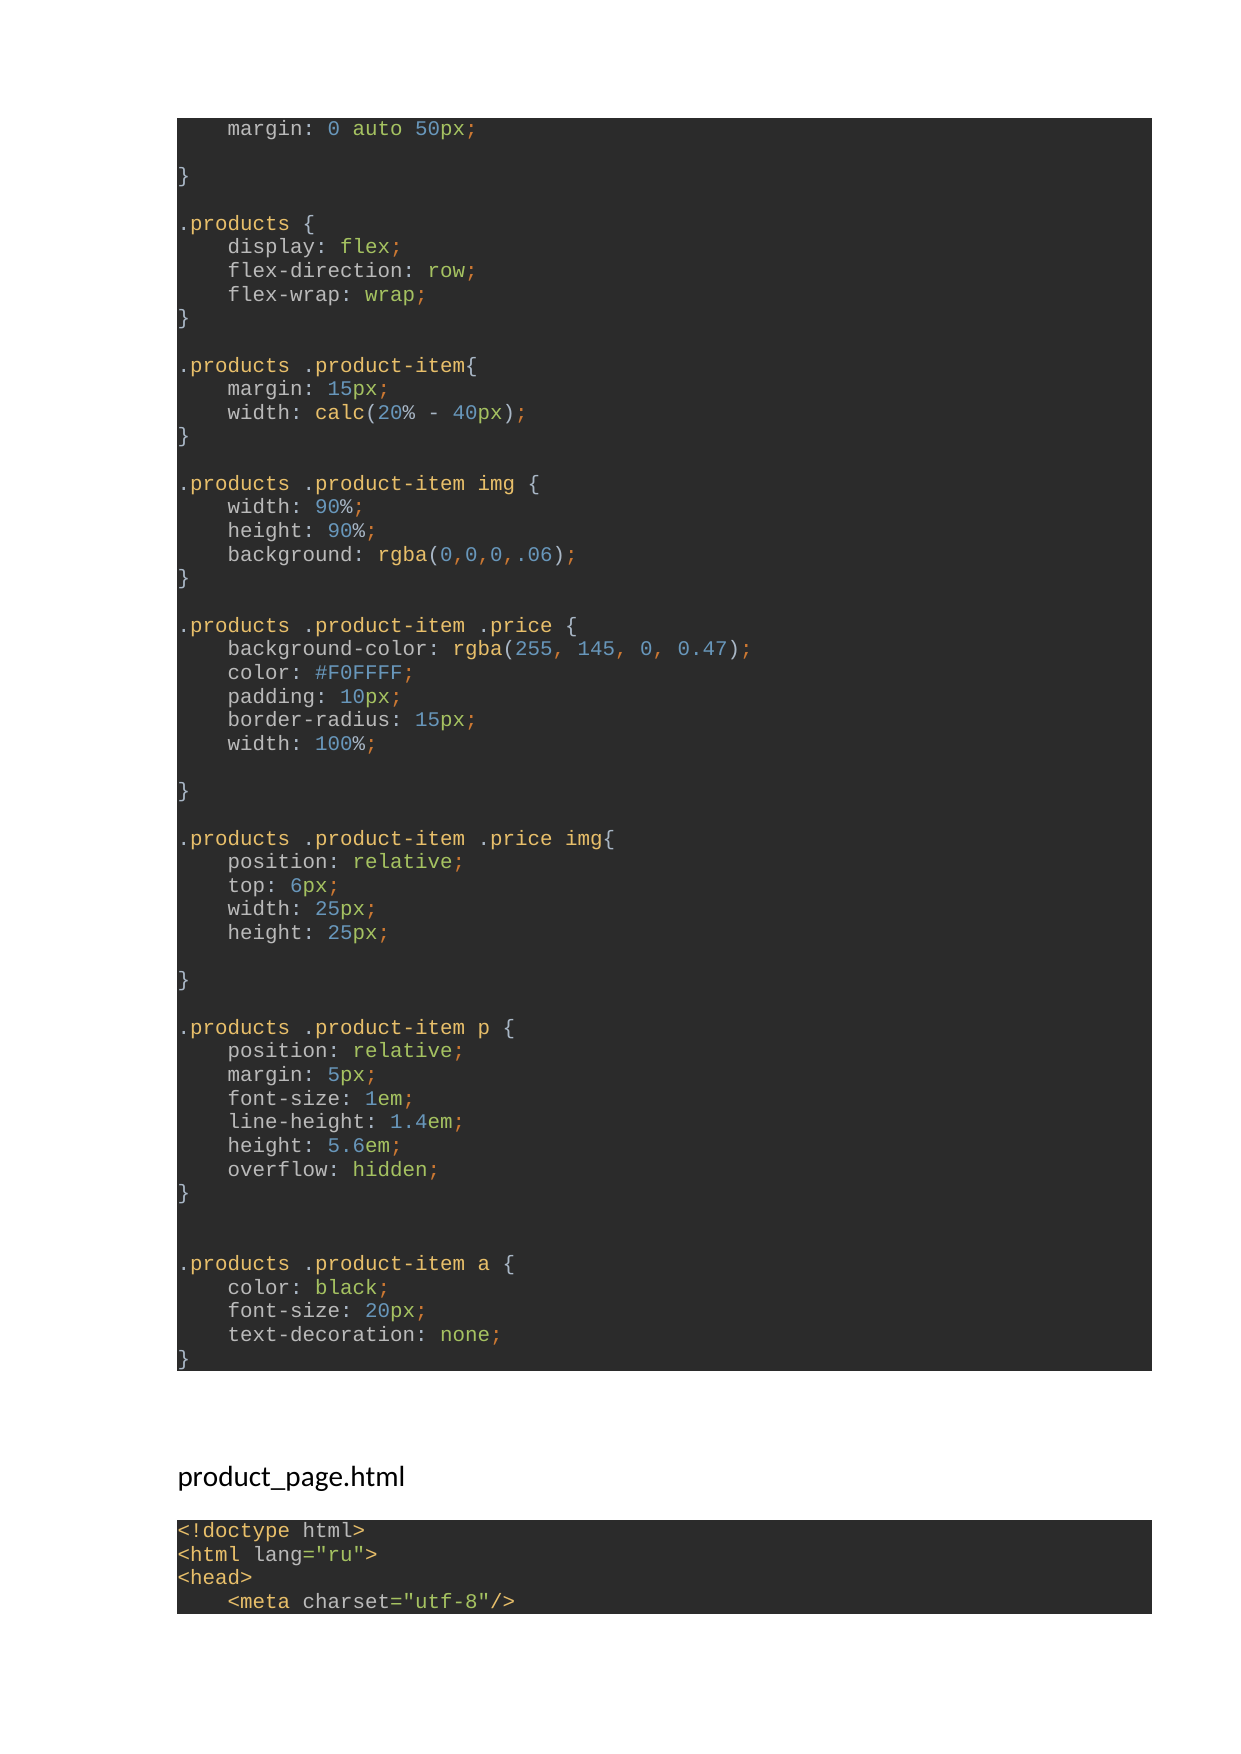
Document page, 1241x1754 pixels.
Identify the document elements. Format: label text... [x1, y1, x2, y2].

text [177, 118, 1152, 1371]
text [177, 1520, 1152, 1614]
text product_page.html [177, 1458, 1152, 1494]
